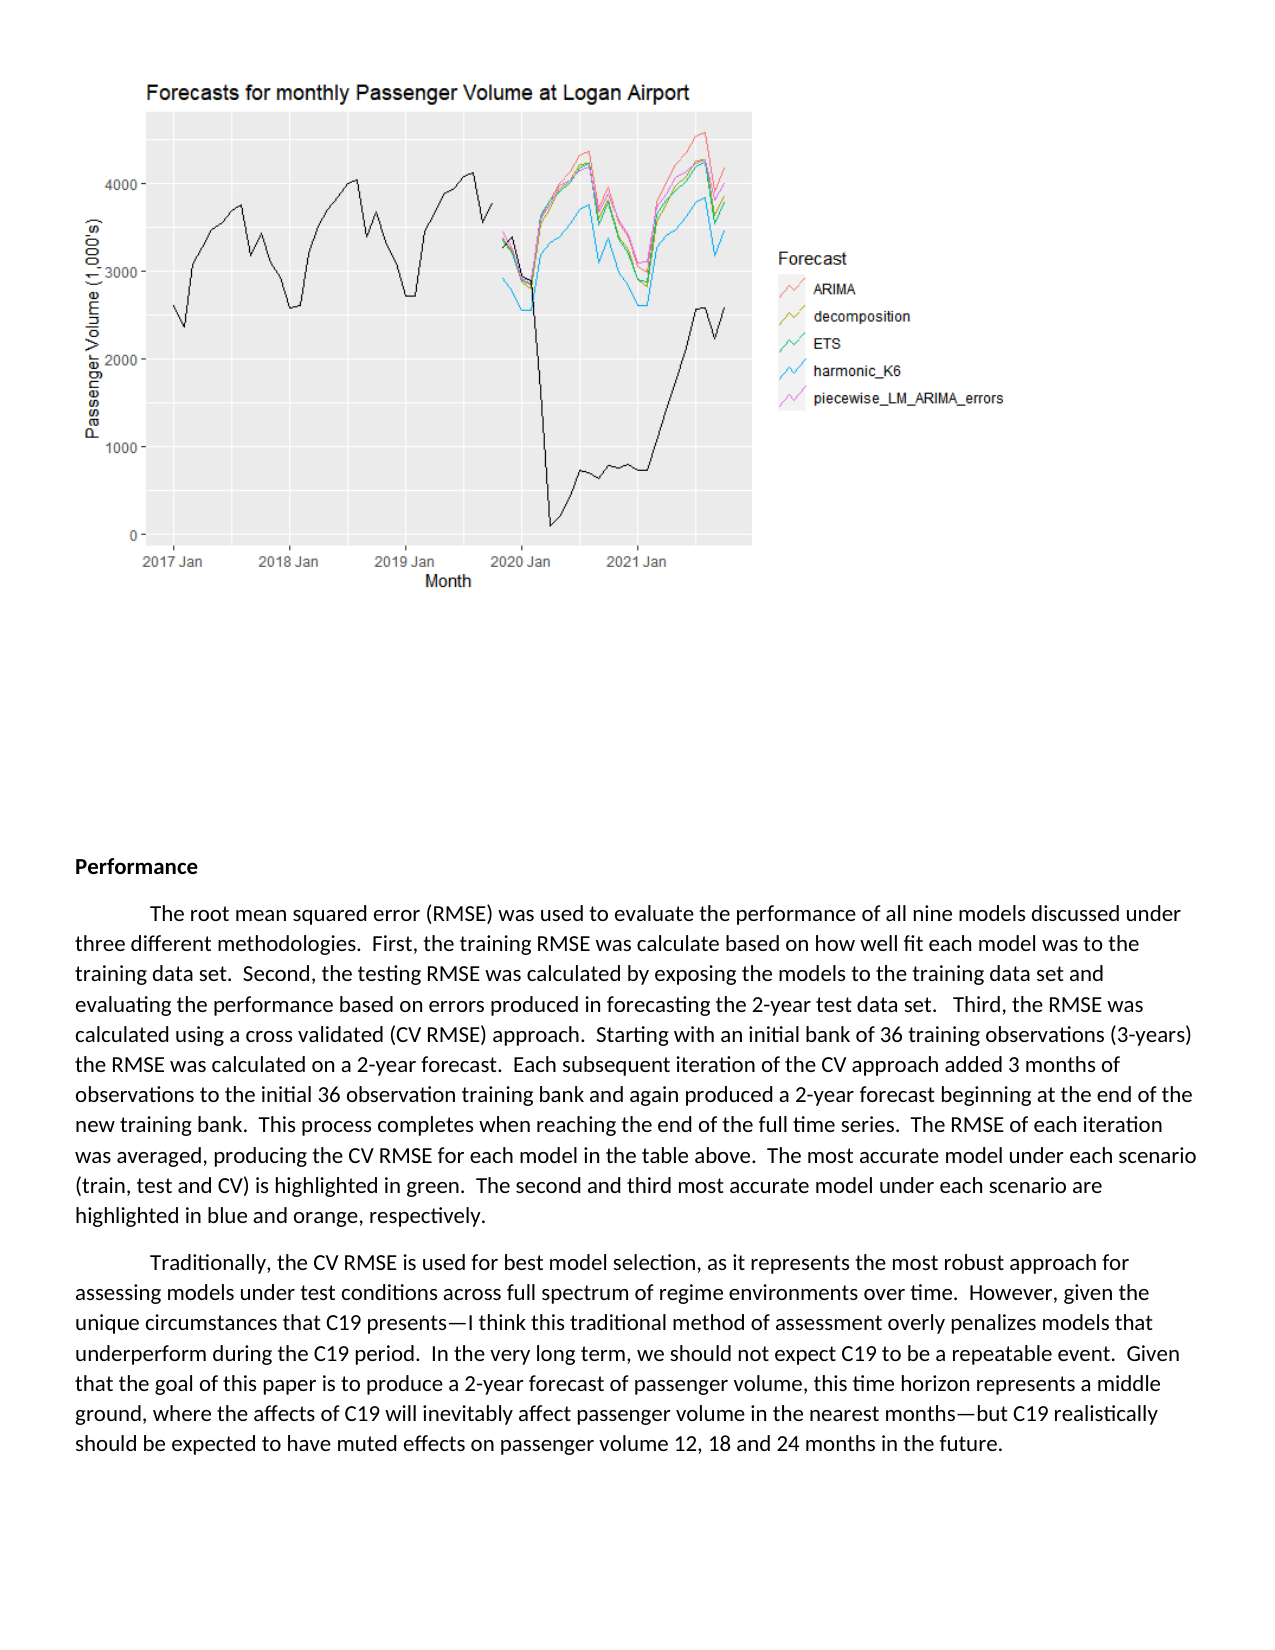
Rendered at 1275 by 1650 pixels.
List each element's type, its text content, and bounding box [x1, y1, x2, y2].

picture [75, 75, 1022, 599]
text Traditionally, the CV RMSE is used for best model selection, as it represents the most robust approach for assessing models under test conditions across full spectrum of regime environments over time. However, given the unique circumstances that C19 presents—I think this traditional method of assessment overly penalizes models that underperform during the C19 period. In the very long term, we should not expect C19 to be a repeatable event. Given that the goal of this paper is to produce a 2-year forecast of passenger volume, this time horizon represents a middle ground, where the affects of C19 will inevitably affect passenger volume in the nearest months—but C19 realistically should be expected to have muted effects on passenger volume 12, 18 and 24 months in the future. [75, 1248, 1200, 1457]
text Performance [75, 852, 1200, 880]
text The root mean squared error (RMSE) was used to evaluate the performance of all nine models discussed under three different methodologies. First, the training RMSE was calculate based on how well fit each model was to the training data set. Second, the testing RMSE was calculated by exposing the models to the training data set and evaluating the performance based on errors produced in forecasting the 2-year test data set. Third, the RMSE was calculated using a cross validated (CV RMSE) approach. Starting with an initial bank of 36 training observations (3-years) the RMSE was calculated on a 2-year forecast. Each subsequent iteration of the CV approach added 3 months of observations to the initial 36 observation training bank and again produced a 2-year forecast beginning at the end of the new training bank. This process completes when reaching the end of the full time series. The RMSE of each iteration was averaged, producing the CV RMSE for each model in the table above. The most accurate model under each scenario (train, test and CV) is highlighted in green. The second and third most accurate model under each scenario are highlighted in blue and orange, respectively. [75, 899, 1200, 1229]
